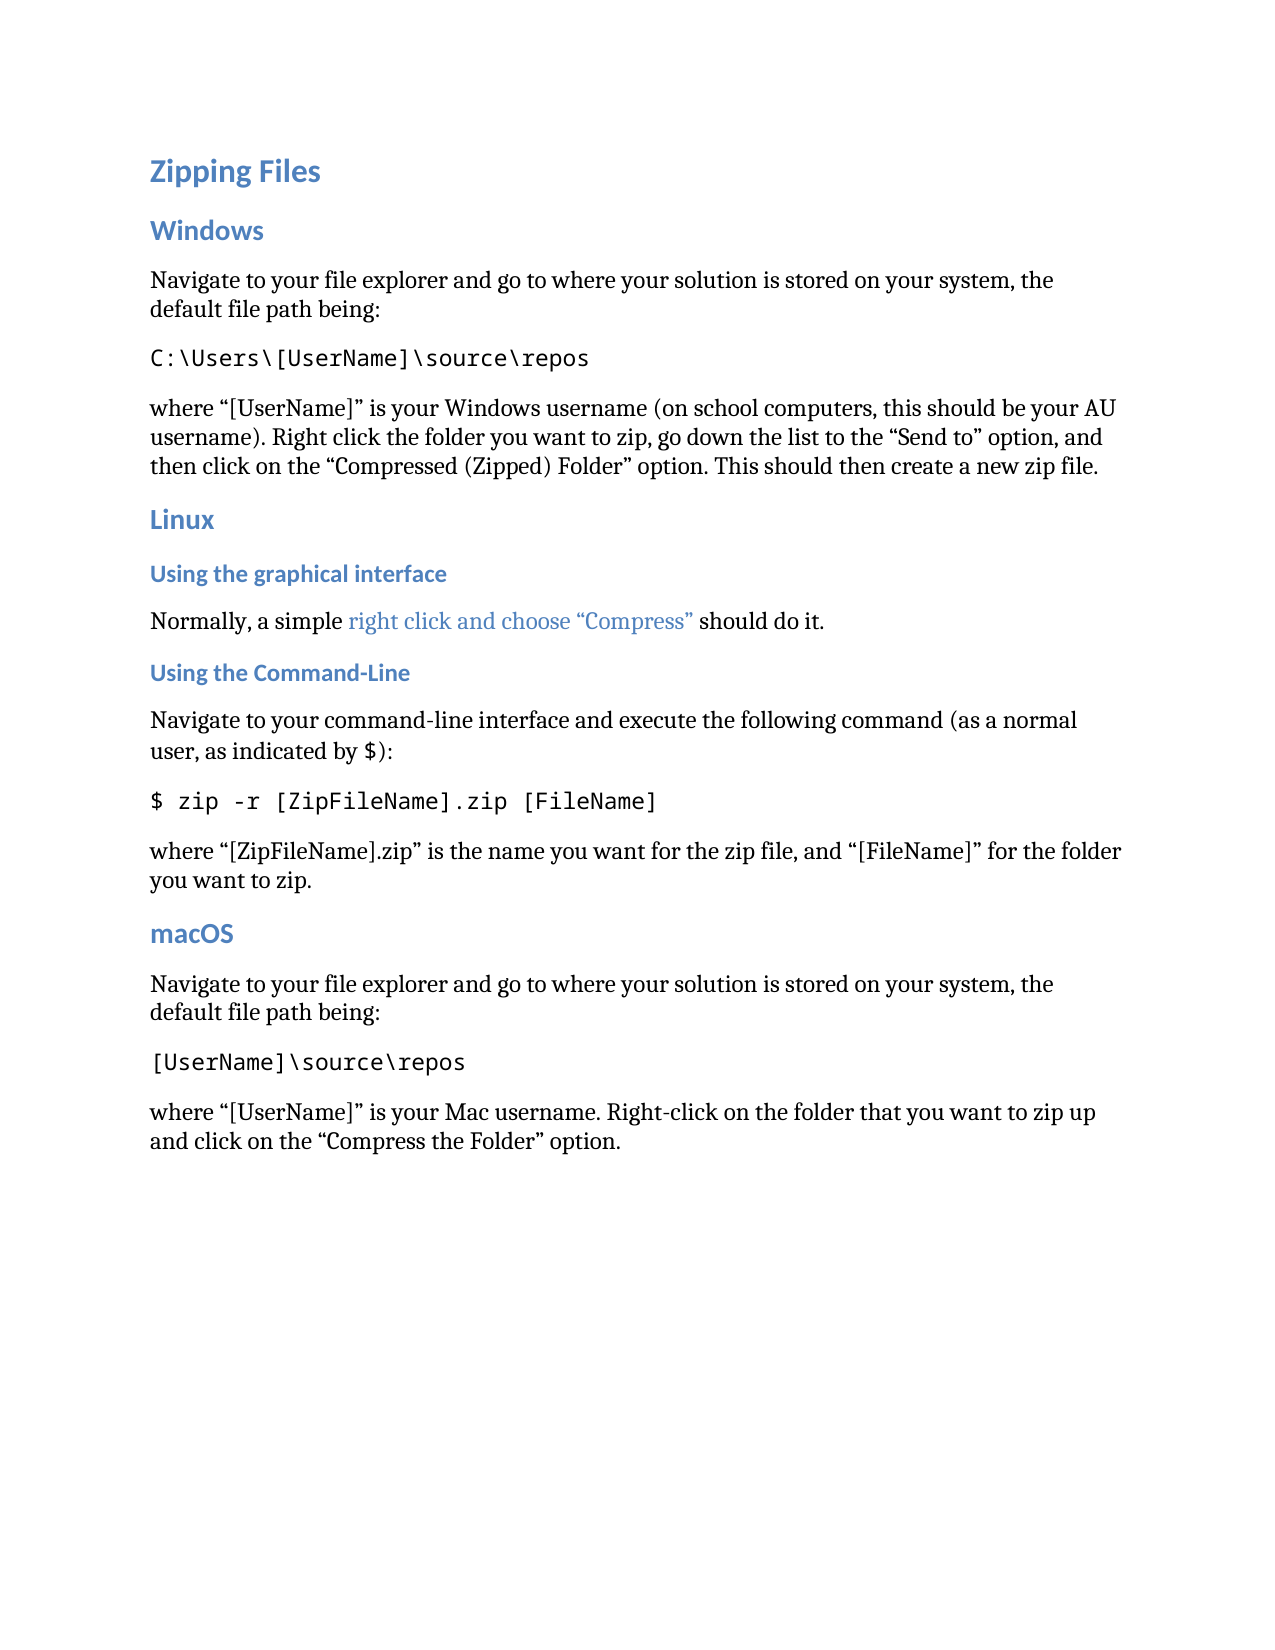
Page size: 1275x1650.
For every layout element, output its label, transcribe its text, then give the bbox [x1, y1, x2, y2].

subtitle Using the graphical interface [150, 558, 1125, 588]
text Navigate to your command-line interface and execute the following command (as a normal user, as indicated by $): [150, 706, 1125, 766]
subtitle Linux [150, 501, 1125, 537]
text C:\Users\[UserName]\source\repos [150, 342, 1125, 373]
text Normally, a simple right click and choose “Compress” should do it. [150, 607, 1125, 636]
subtitle Windows [150, 212, 1125, 247]
text [UserName]\source\repos [150, 1046, 1125, 1077]
text Navigate to your file explorer and go to where your solution is stored on your system, the default file path being: [150, 969, 1125, 1027]
text where “[UserName]” is your Mac username. Right-click on the folder that you want to zip up and click on the “Compress the Folder” option. [150, 1098, 1125, 1155]
text where “[ZipFileName].zip” is the name you want for the zip file, and “[FileName]” for the folder you want to zip. [150, 837, 1125, 894]
text where “[UserName]” is your Windows username (on school computers, this should be your AU username). Right click the folder you want to zip, go down the list to the “Send to” option, and then click on the “Compressed (Zipped) Folder” option. This should then create a new zip file. [150, 394, 1125, 481]
subtitle Zipping Files [150, 150, 1125, 191]
subtitle macOS [150, 915, 1125, 951]
subtitle Using the Command-Line [150, 657, 1125, 687]
text $ zip -r [ZipFileName].zip [FileName] [150, 785, 1125, 816]
text Navigate to your file explorer and go to where your solution is stored on your system, the default file path being: [150, 266, 1125, 323]
